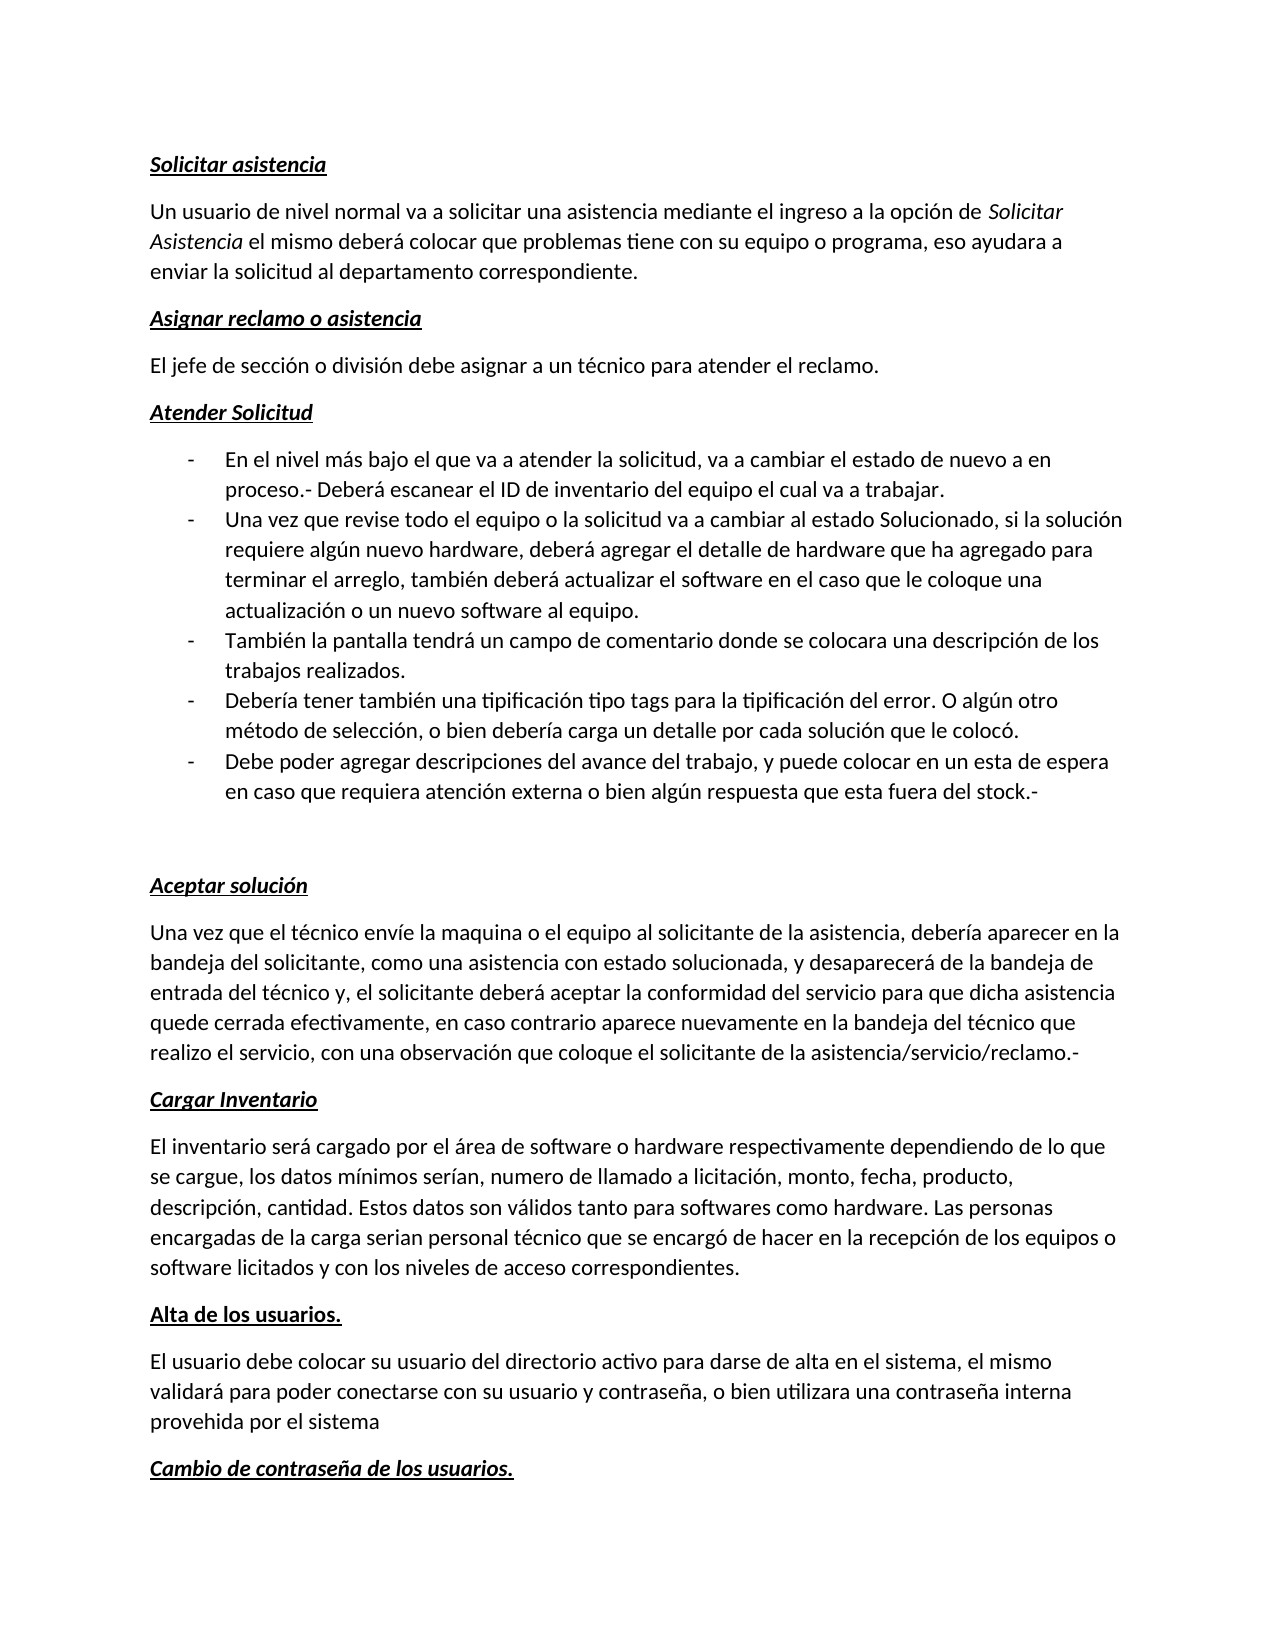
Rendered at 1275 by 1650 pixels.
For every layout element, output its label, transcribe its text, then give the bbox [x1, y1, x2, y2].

text Un usuario de nivel normal va a solicitar una asistencia mediante el ingreso a la opción de Solicitar Asistencia el mismo deberá colocar que problemas tiene con su equipo o programa, eso ayudara a enviar la solicitud al departamento correspondiente. [150, 197, 1125, 285]
list Debe poder agregar descripciones del avance del trabajo, y puede colocar en un esta de espera en caso que requiera atención externa o bien algún respuesta que esta fuera del stock.- [187, 747, 1125, 805]
text Alta de los usuarios. [150, 1300, 1125, 1328]
list Debería tener también una tipificación tipo tags para la tipificación del error. O algún otro método de selección, o bien debería carga un detalle por cada solución que le colocó. [187, 686, 1125, 745]
list También la pantalla tendrá un campo de comentario donde se colocara una descripción de los trabajos realizados. [187, 626, 1125, 684]
text Atender Solicitud [150, 398, 1125, 426]
text Solicitar asistencia [150, 150, 1125, 178]
text Cambio de contraseña de los usuarios. [150, 1454, 1125, 1482]
text Aceptar solución [150, 871, 1125, 899]
text Una vez que el técnico envíe la maquina o el equipo al solicitante de la asistencia, debería aparecer en la bandeja del solicitante, como una asistencia con estado solucionada, y desaparecerá de la bandeja de entrada del técnico y, el solicitante deberá aceptar la conformidad del servicio para que dicha asistencia quede cerrada efectivamente, en caso contrario aparece nuevamente en la bandeja del técnico que realizo el servicio, con una observación que coloque el solicitante de la asistencia/servicio/reclamo.- [150, 918, 1125, 1067]
text El jefe de sección o división debe asignar a un técnico para atender el reclamo. [150, 351, 1125, 379]
text Asignar reclamo o asistencia [150, 304, 1125, 332]
text El usuario debe colocar su usuario del directorio activo para darse de alta en el sistema, el mismo validará para poder conectarse con su usuario y contraseña, o bien utilizara una contraseña interna provehida por el sistema [150, 1347, 1125, 1435]
text El inventario será cargado por el área de software o hardware respectivamente dependiendo de lo que se cargue, los datos mínimos serían, numero de llamado a licitación, monto, fecha, producto, descripción, cantidad. Estos datos son válidos tanto para softwares como hardware. Las personas encargadas de la carga serian personal técnico que se encargó de hacer en la recepción de los equipos o software licitados y con los niveles de acceso correspondientes. [150, 1132, 1125, 1281]
text Cargar Inventario [150, 1085, 1125, 1113]
list Una vez que revise todo el equipo o la solicitud va a cambiar al estado Solucionado, si la solución requiere algún nuevo hardware, deberá agregar el detalle de hardware que ha agregado para terminar el arreglo, también deberá actualizar el software en el caso que le coloque una actualización o un nuevo software al equipo. [187, 505, 1125, 624]
list En el nivel más bajo el que va a atender la solicitud, va a cambiar el estado de nuevo a en proceso.- Deberá escanear el ID de inventario del equipo el cual va a trabajar. [187, 445, 1125, 503]
